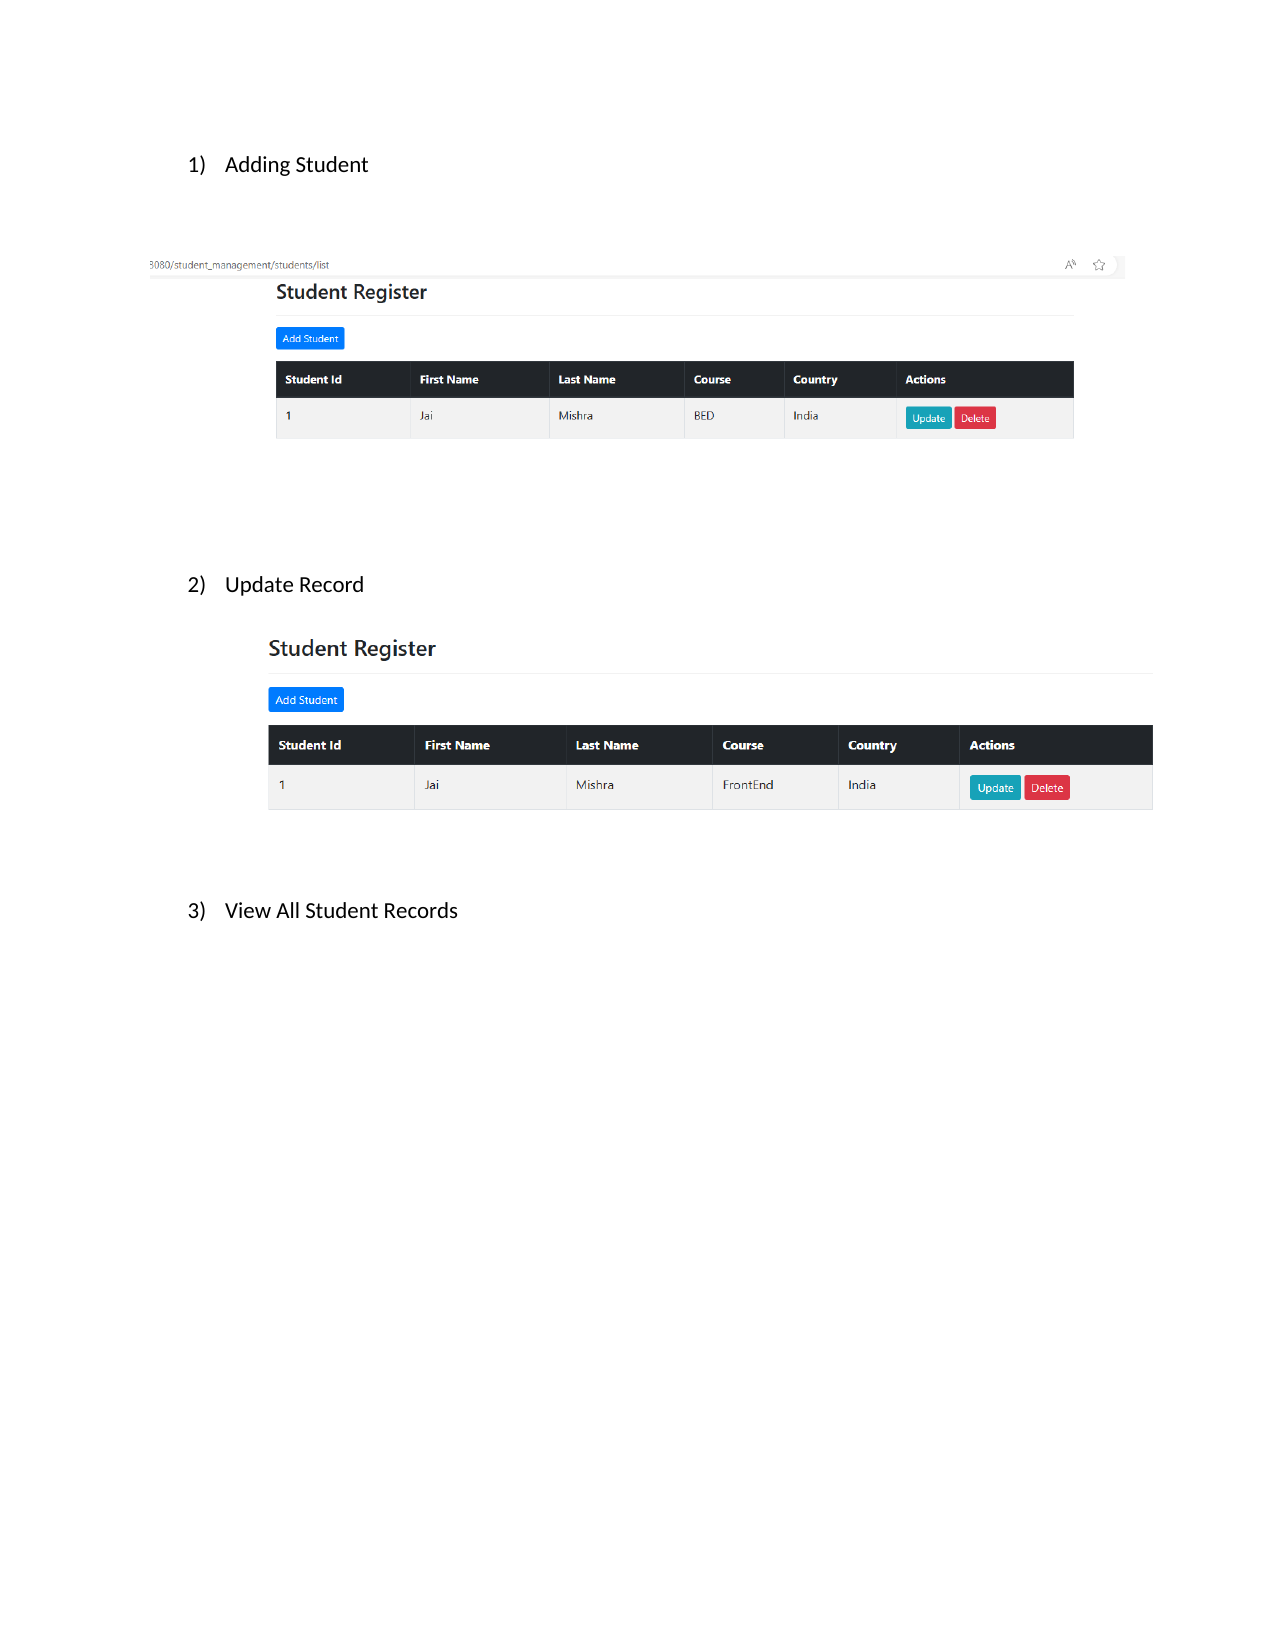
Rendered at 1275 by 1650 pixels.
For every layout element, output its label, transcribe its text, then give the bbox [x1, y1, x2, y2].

picture [150, 256, 1125, 493]
list Update Record [187, 570, 1125, 598]
list Adding Student [187, 150, 1125, 178]
list View All Student Records [187, 896, 1125, 924]
picture [225, 634, 1200, 892]
